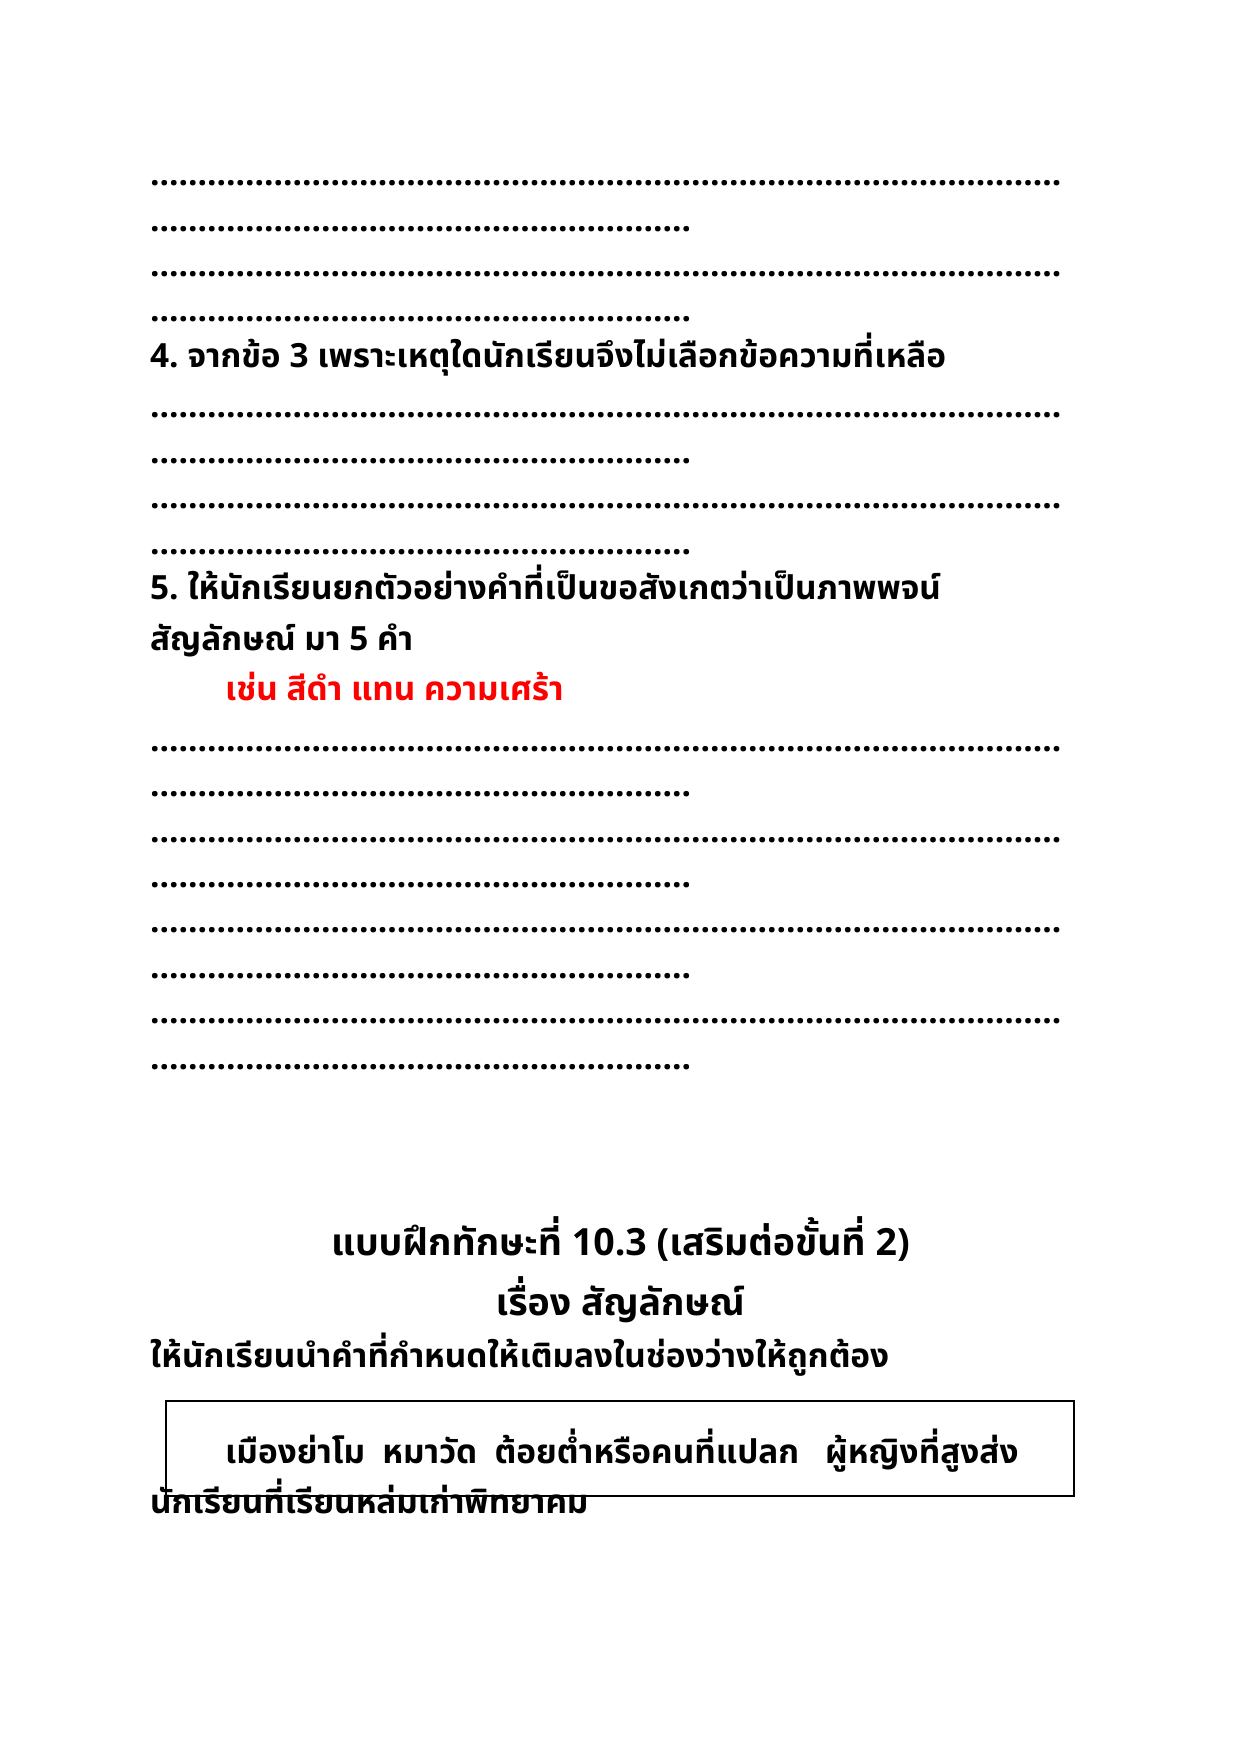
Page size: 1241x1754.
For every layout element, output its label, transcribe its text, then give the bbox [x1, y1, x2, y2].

text ……………………………………………………………………………………………………………………………………… [150, 806, 1090, 897]
text ……………………………………………………………………………………………………………………………………… [150, 473, 1090, 564]
text ให้นักเรียนนำคำที่กำหนดให้เติมลงในช่องว่างให้ถูกต้อง [150, 1332, 1090, 1383]
text ……………………………………………………………………………………………………………………………………… [150, 716, 1090, 806]
text เมืองย่าโม หมาวัด ต้อยต่ำหรือคนที่แปลก ผู้หญิงที่สูงส่ง นักเรียนที่เรียนหล่มเก่าพิทยาคม [150, 1428, 1090, 1529]
text เช่น สีดำ แทน ความเศร้า [150, 665, 1090, 716]
text 4. จากข้อ 3 เพราะเหตุใดนักเรียนจึงไม่เลือกข้อความที่เหลือ [150, 332, 1090, 382]
text เรื่อง สัญลักษณ์ [150, 1276, 1090, 1332]
text ……………………………………………………………………………………………………………………………………… [150, 897, 1090, 988]
text แบบฝึกทักษะที่ 10.3 (เสริมต่อขั้นที่ 2) [150, 1215, 1090, 1272]
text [150, 150, 1090, 241]
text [150, 241, 1090, 332]
text 5. ให้นักเรียนยกตัวอย่างคำที่เป็นขอสังเกตว่าเป็นภาพพจน์ สัญลักษณ์ มา 5 คำ [150, 564, 1090, 665]
text ……………………………………………………………………………………………………………………………………… [150, 988, 1090, 1079]
text ……………………………………………………………………………………………………………………………………… [150, 382, 1090, 473]
